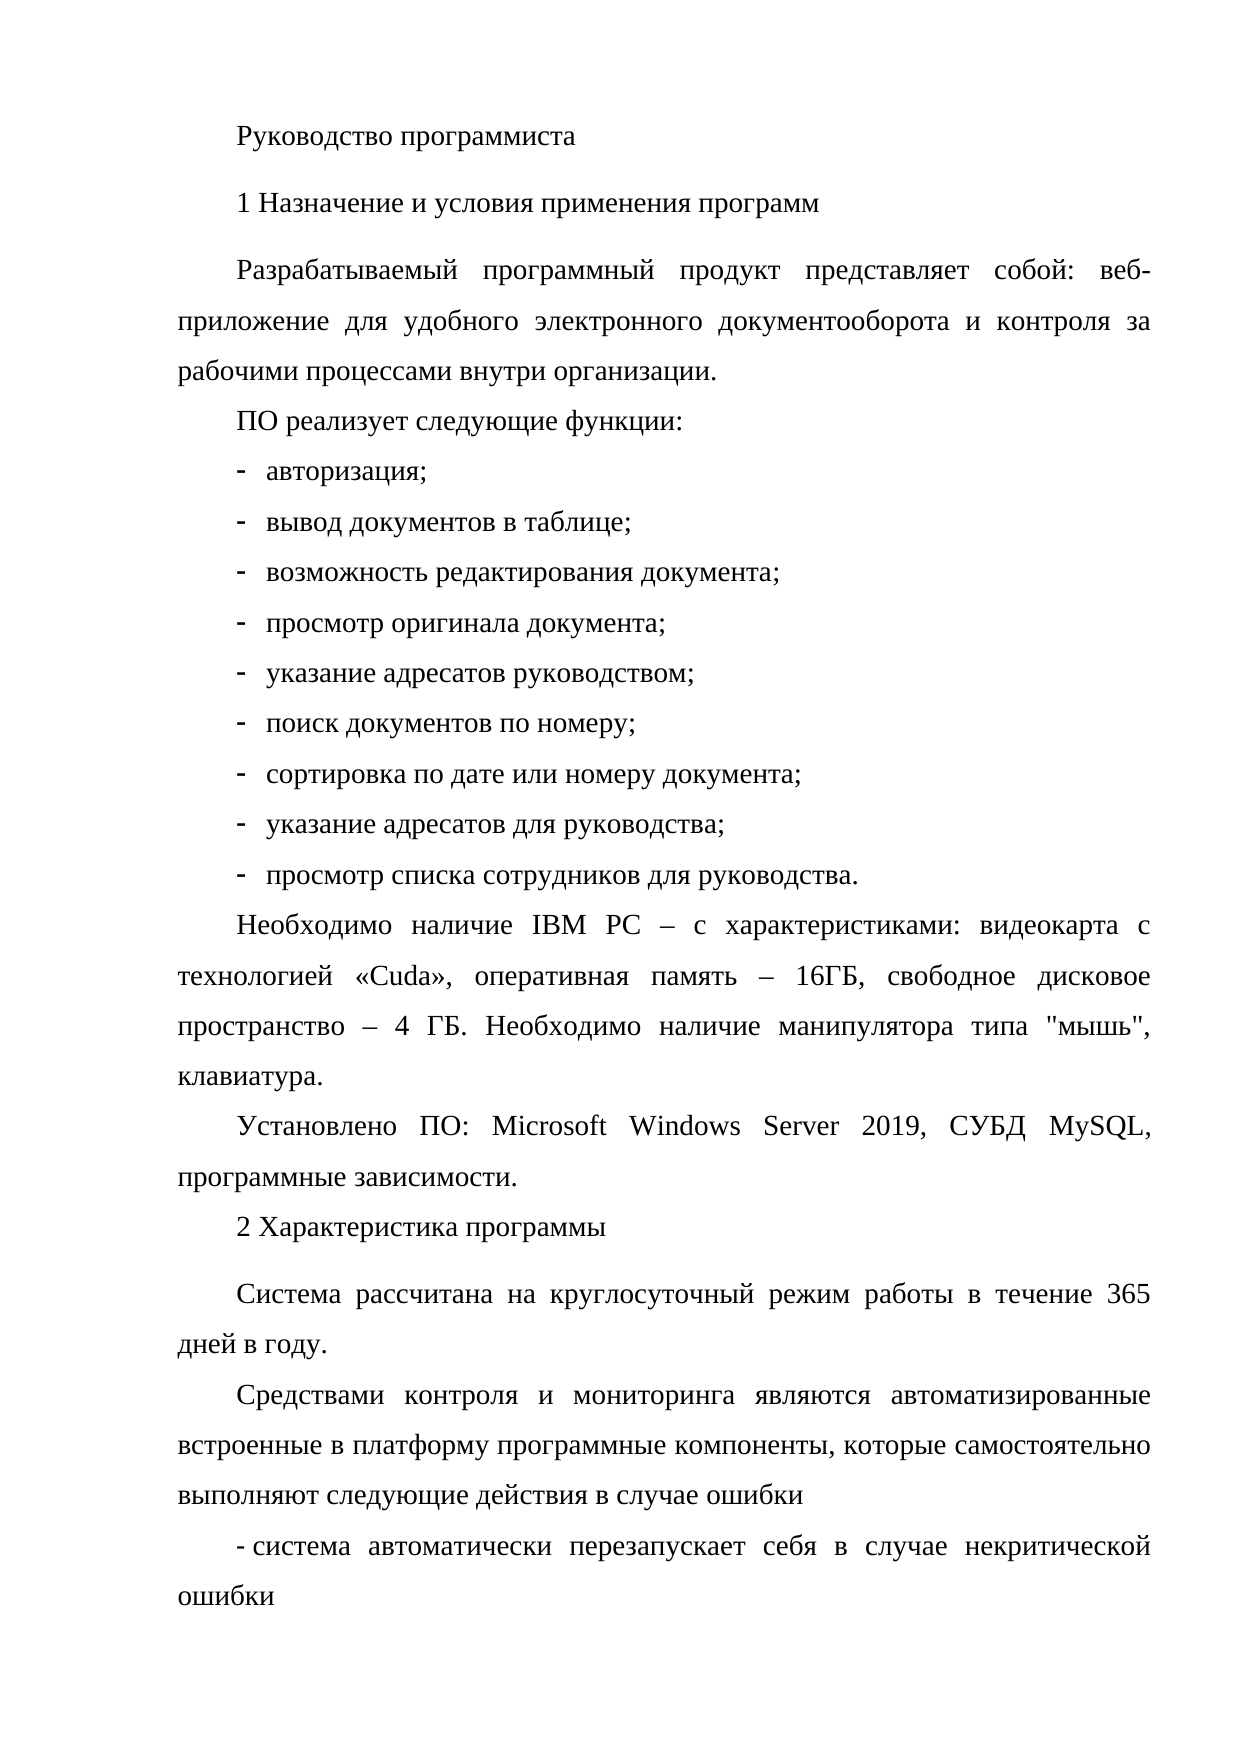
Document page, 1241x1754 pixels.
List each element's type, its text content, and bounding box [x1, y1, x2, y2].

text Необходимо наличие IBM PC – с характеристиками: видеокарта с технологией «Cuda», оперативная память – 16ГБ, свободное дисковое пространство – 4 ГБ. Необходимо наличие манипулятора типа "мышь", клавиатура. [177, 907, 1152, 1092]
list указание адресатов для руководства; [177, 806, 1152, 840]
list просмотр списка сотрудников для руководства. [177, 857, 1152, 891]
list авторизация; [177, 453, 1152, 487]
text ПО реализует следующие функции: [177, 403, 1152, 437]
text Разрабатываемый программный продукт представляет собой: веб-приложение для удобного электронного документооборота и контроля за рабочими процессами внутри организации. [177, 252, 1152, 386]
list возможность редактирования документа; [177, 554, 1152, 588]
text Руководство программиста [177, 118, 1152, 152]
list вывод документов в таблице; [177, 504, 1152, 538]
text 1 Назначение и условия применения программ [177, 185, 1152, 219]
text 2 Характеристика программы [177, 1209, 1152, 1243]
list сортировка по дате или номеру документа; [177, 756, 1152, 790]
text Установлено ПО: Microsoft Windows Server 2019, СУБД MySQL, программные зависимости. [177, 1108, 1152, 1192]
text Система рассчитана на круглосуточный режим работы в течение 365 дней в году. [177, 1276, 1152, 1360]
text Средствами контроля и мониторинга являются автоматизированные встроенные в платформу программные компоненты, которые самостоятельно выполняют следующие действия в случае ошибки [177, 1377, 1152, 1511]
list система автоматически перезапускает себя в случае некритической ошибки [177, 1528, 1152, 1612]
list просмотр оригинала документа; [177, 605, 1152, 638]
list поиск документов по номеру; [177, 706, 1152, 739]
list указание адресатов руководством; [177, 655, 1152, 689]
